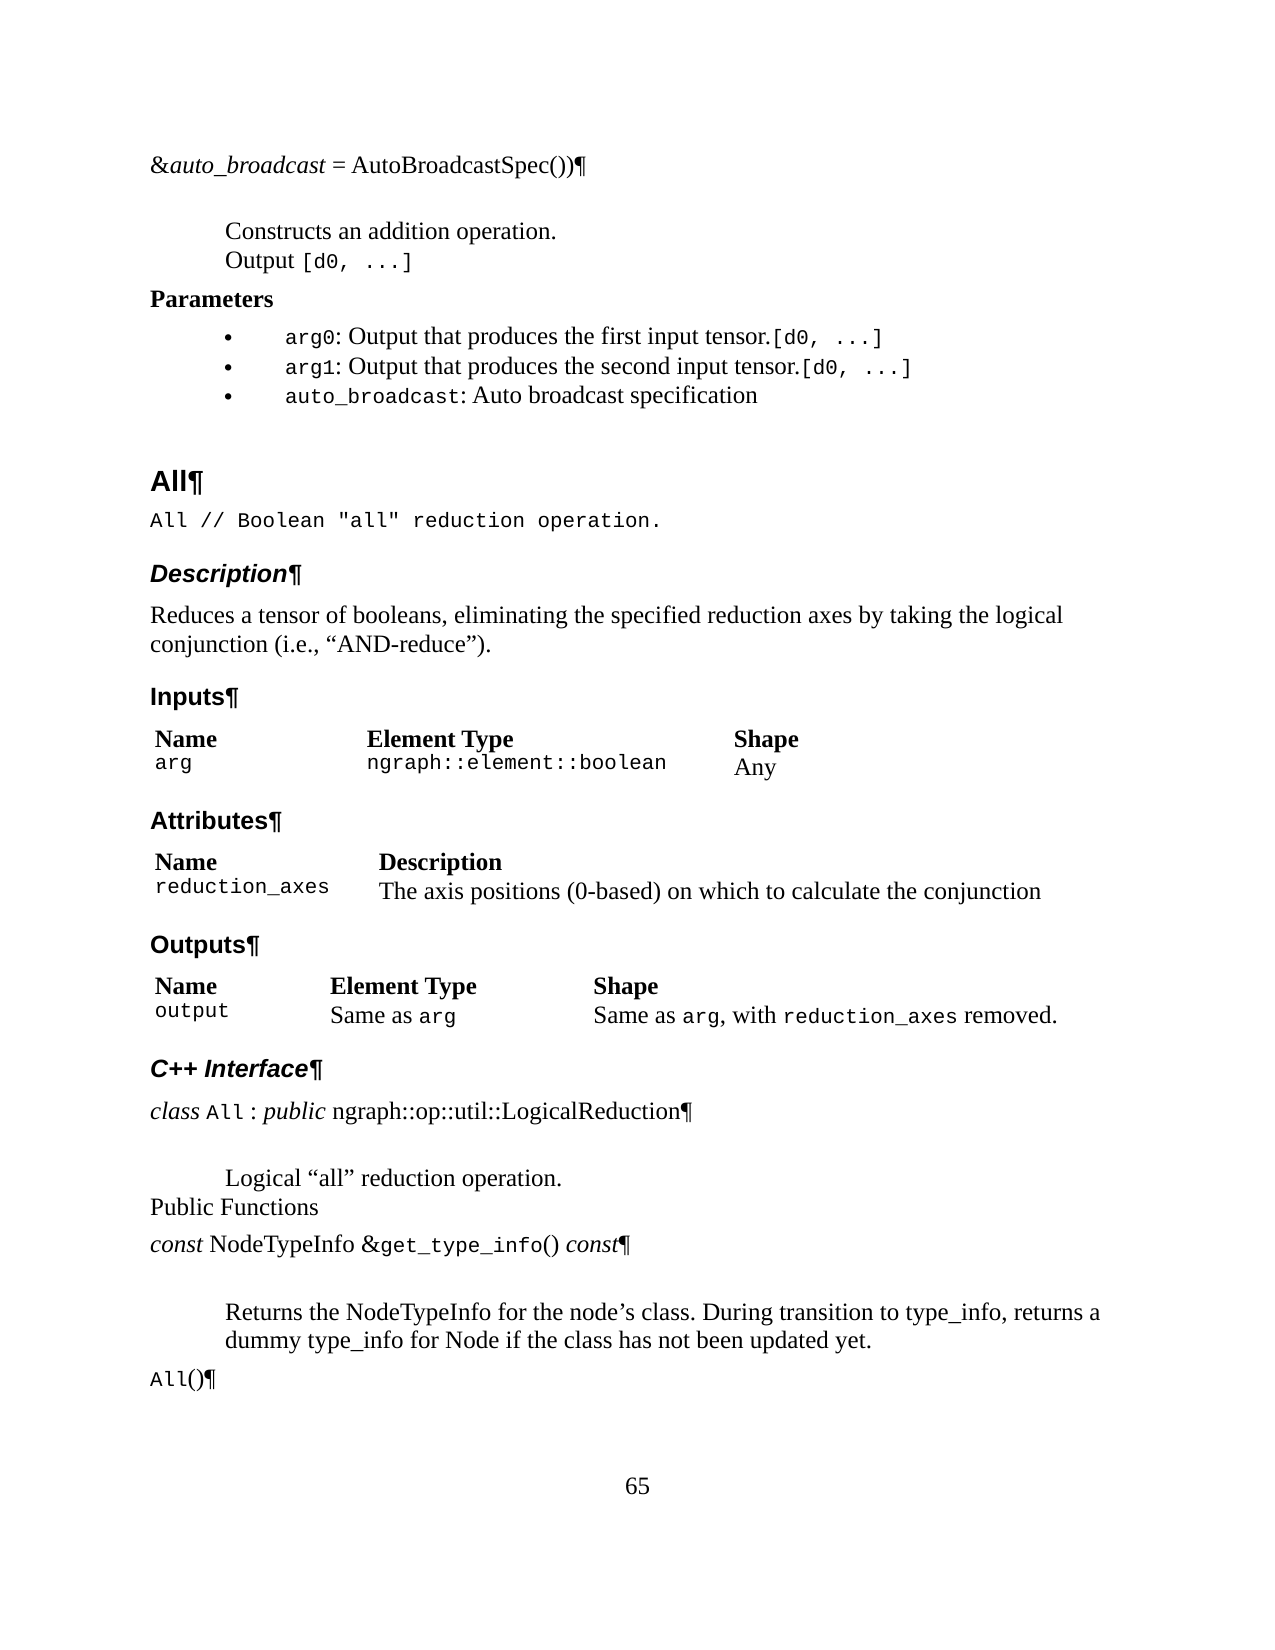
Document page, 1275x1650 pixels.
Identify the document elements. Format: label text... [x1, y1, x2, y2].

text class All : public ngraph::op::util::LogicalReduction¶ [150, 1096, 1125, 1154]
text Returns the NodeTypeInfo for the node’s class. During transition to type_info, returns a dummy type_info for Node if the class has not been updated yet. [225, 1297, 1125, 1354]
text All // Boolean "all" reduction operation. [150, 510, 1125, 534]
text Constructs an addition operation. [225, 216, 1125, 245]
text All()¶ [150, 1363, 1125, 1422]
text Logical “all” reduction operation. [225, 1163, 1125, 1192]
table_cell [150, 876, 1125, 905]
text Reduces a tensor of booleans, eliminating the specified reduction axes by taking the logical conjunction (i.e., “AND-reduce”). [150, 600, 1125, 657]
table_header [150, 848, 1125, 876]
subtitle Inputs¶ [150, 682, 1125, 711]
subtitle Outputs¶ [150, 930, 1125, 959]
subtitle All¶ [150, 464, 1125, 497]
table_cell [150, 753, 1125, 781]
text Output [d0, ...] [225, 245, 1125, 275]
list arg1: Output that produces the second input tensor.[d0, ...] [225, 351, 1125, 381]
subtitle C++ Interface¶ [150, 1054, 1125, 1083]
list auto_broadcast: Auto broadcast specification [225, 381, 1125, 410]
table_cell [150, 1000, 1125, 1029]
subtitle Description¶ [150, 559, 1125, 587]
list arg0: Output that produces the first input tensor.[d0, ...] [225, 321, 1125, 351]
text Public Functions [150, 1192, 1125, 1221]
text const NodeTypeInfo &get_type_info() const¶ [150, 1229, 1125, 1288]
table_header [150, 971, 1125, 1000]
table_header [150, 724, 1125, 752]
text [150, 150, 1125, 207]
text Parameters [150, 284, 1125, 312]
subtitle Attributes¶ [150, 806, 1125, 835]
